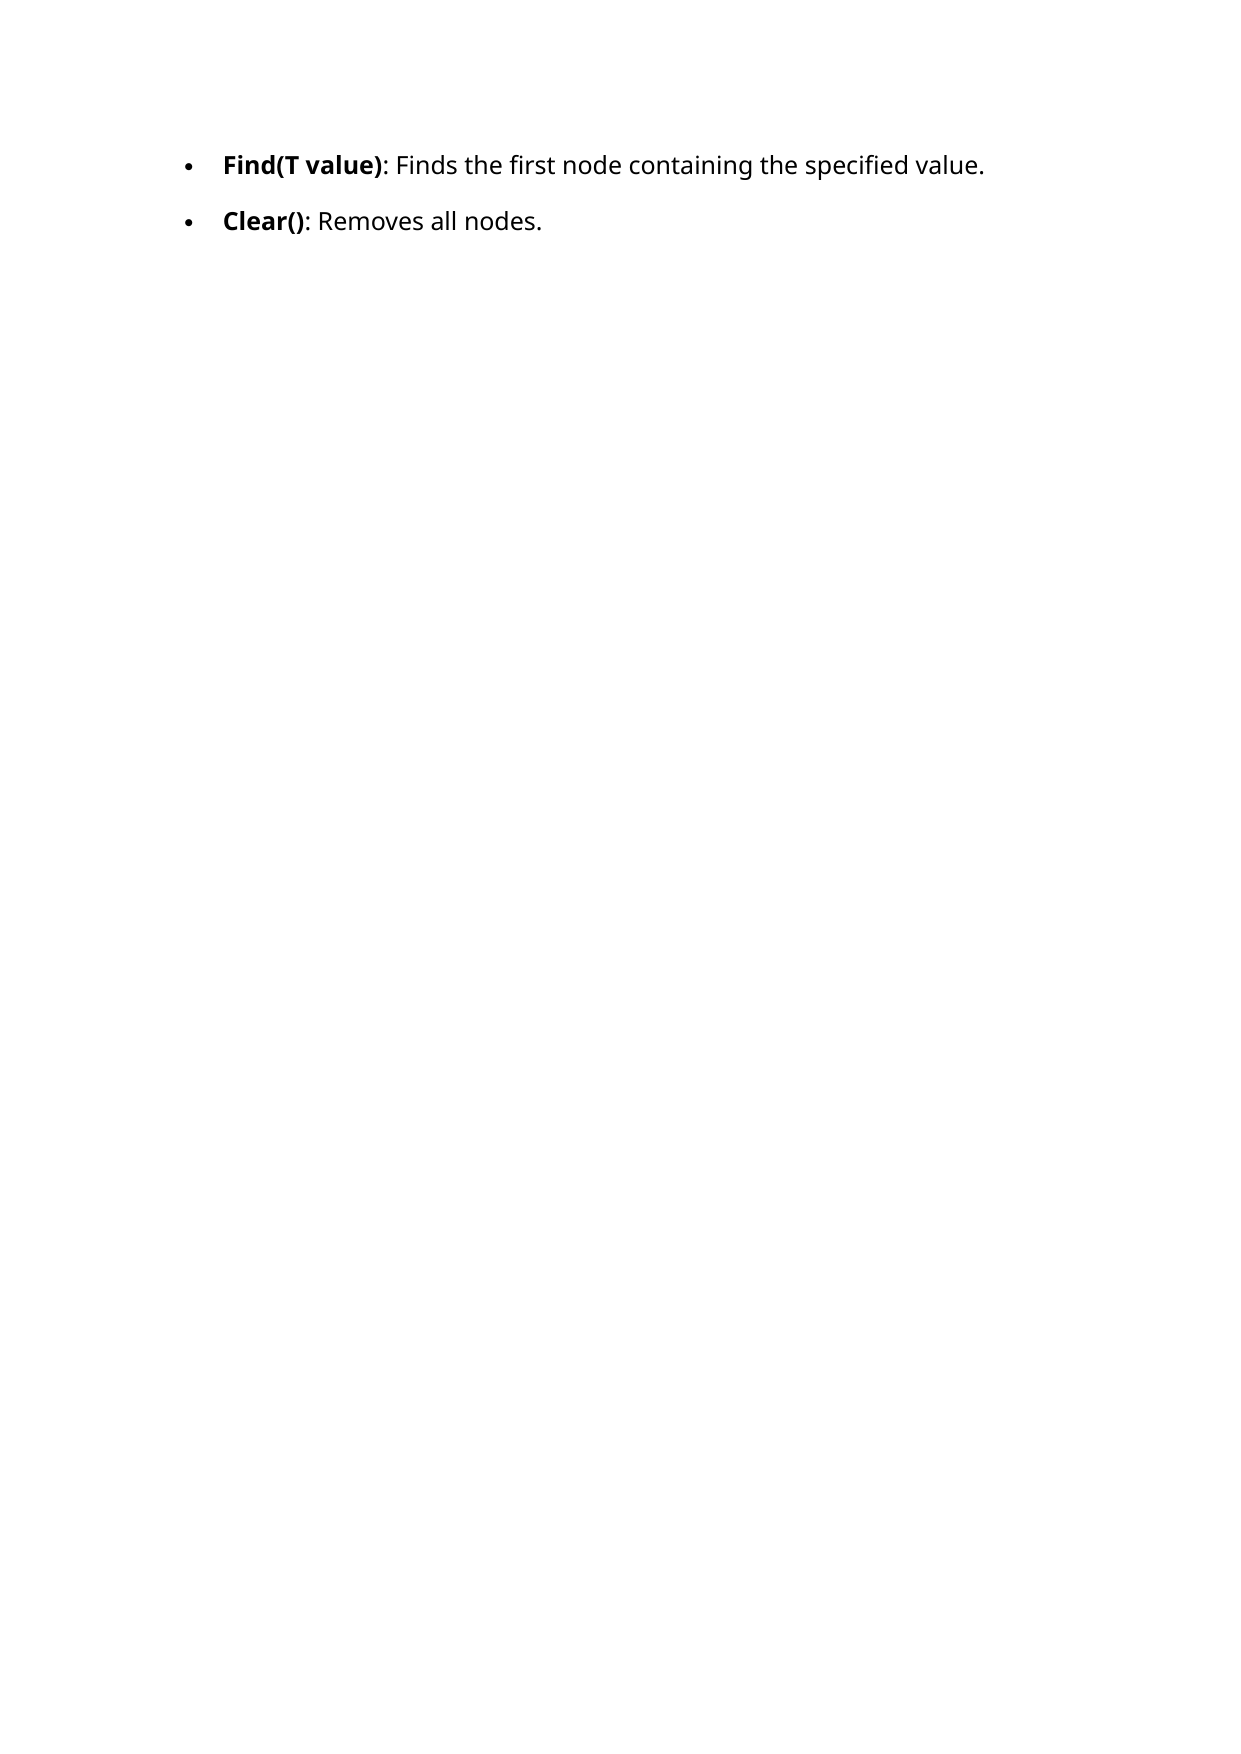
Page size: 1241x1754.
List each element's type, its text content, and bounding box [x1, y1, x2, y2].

list Find(T value): Finds the first node containing the specified value. [185, 148, 1093, 182]
list Clear(): Removes all nodes. [185, 203, 1093, 237]
